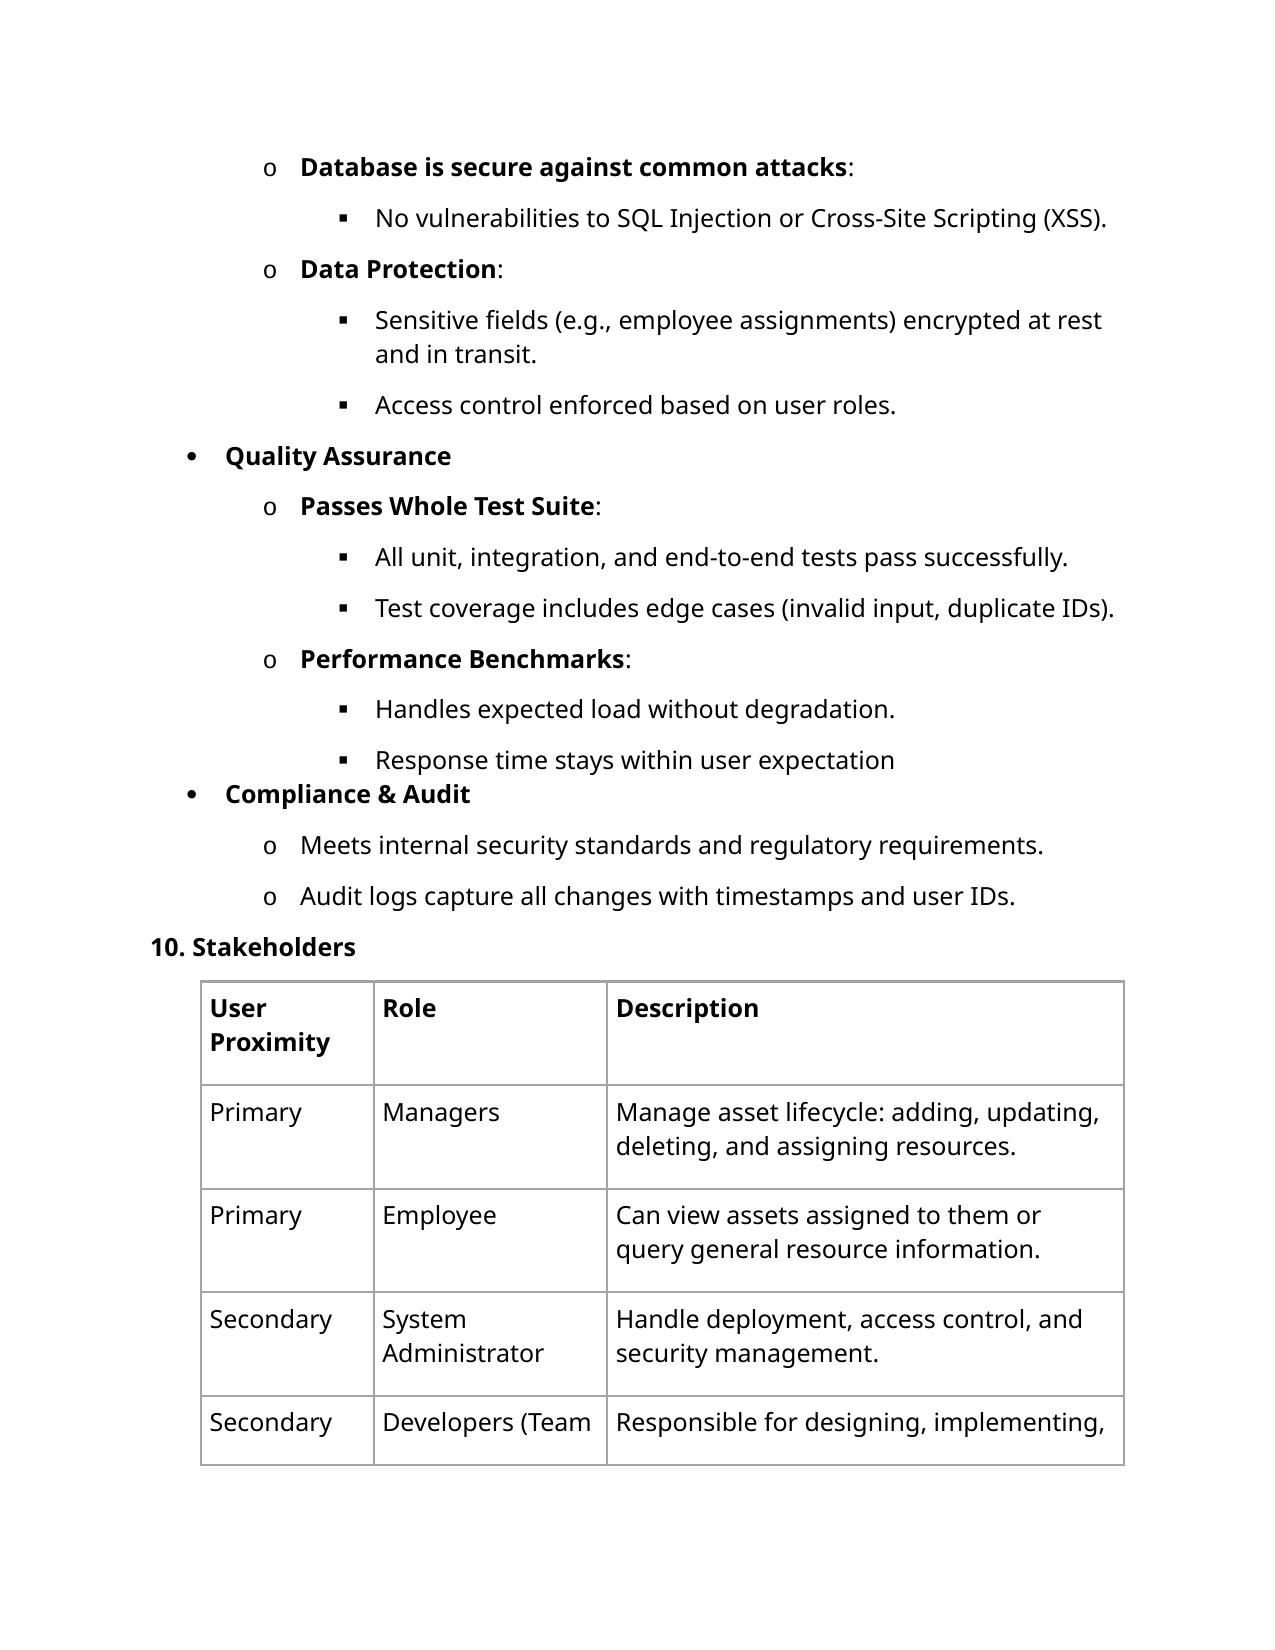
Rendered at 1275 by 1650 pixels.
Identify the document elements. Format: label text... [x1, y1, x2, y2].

list Data Protection: [262, 252, 1125, 286]
list Meets internal security standards and regulatory requirements. [262, 828, 1125, 862]
list Passes Whole Test Suite: [262, 489, 1125, 523]
list Access control enforced based on user roles. [337, 387, 1125, 421]
list Test coverage includes edge cases (invalid input, duplicate IDs). [337, 591, 1125, 624]
table_cell Can view assets assigned to them or query general resource information. [608, 1190, 1123, 1291]
text 10. Stakeholders [150, 929, 1125, 964]
list Performance Benchmarks: [262, 641, 1125, 676]
table_cell Handle deployment, access control, and security management. [608, 1293, 1123, 1394]
table_cell Employee [375, 1190, 606, 1291]
table_header User Proximity [202, 983, 373, 1084]
table_cell Managers [375, 1086, 606, 1187]
table_cell Secondary [202, 1397, 373, 1464]
list Sensitive fields (e.g., employee assignments) encrypted at rest and in transit. [337, 303, 1125, 371]
table_header Description [608, 983, 1123, 1084]
list Handles expected load without degradation. [337, 692, 1125, 726]
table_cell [375, 1397, 606, 1464]
list All unit, integration, and end-to-end tests pass successfully. [337, 540, 1125, 574]
table_header Role [375, 983, 606, 1084]
list No vulnerabilities to SQL Injection or Cross-Site Scripting (XSS). [337, 201, 1125, 235]
list Response time stays within user expectation [337, 743, 1125, 777]
table_cell Secondary [202, 1293, 373, 1394]
table_cell Primary [202, 1086, 373, 1187]
table_cell Primary [202, 1190, 373, 1291]
list Quality Assurance [187, 438, 1125, 472]
list Database is secure against common attacks: [262, 150, 1125, 184]
list Compliance & Audit [187, 777, 1125, 811]
list Audit logs capture all changes with timestamps and user IDs. [262, 879, 1125, 913]
table_cell System Administrator [375, 1293, 606, 1394]
table_cell Manage asset lifecycle: adding, updating, deleting, and assigning resources. [608, 1086, 1123, 1187]
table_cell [608, 1397, 1123, 1464]
